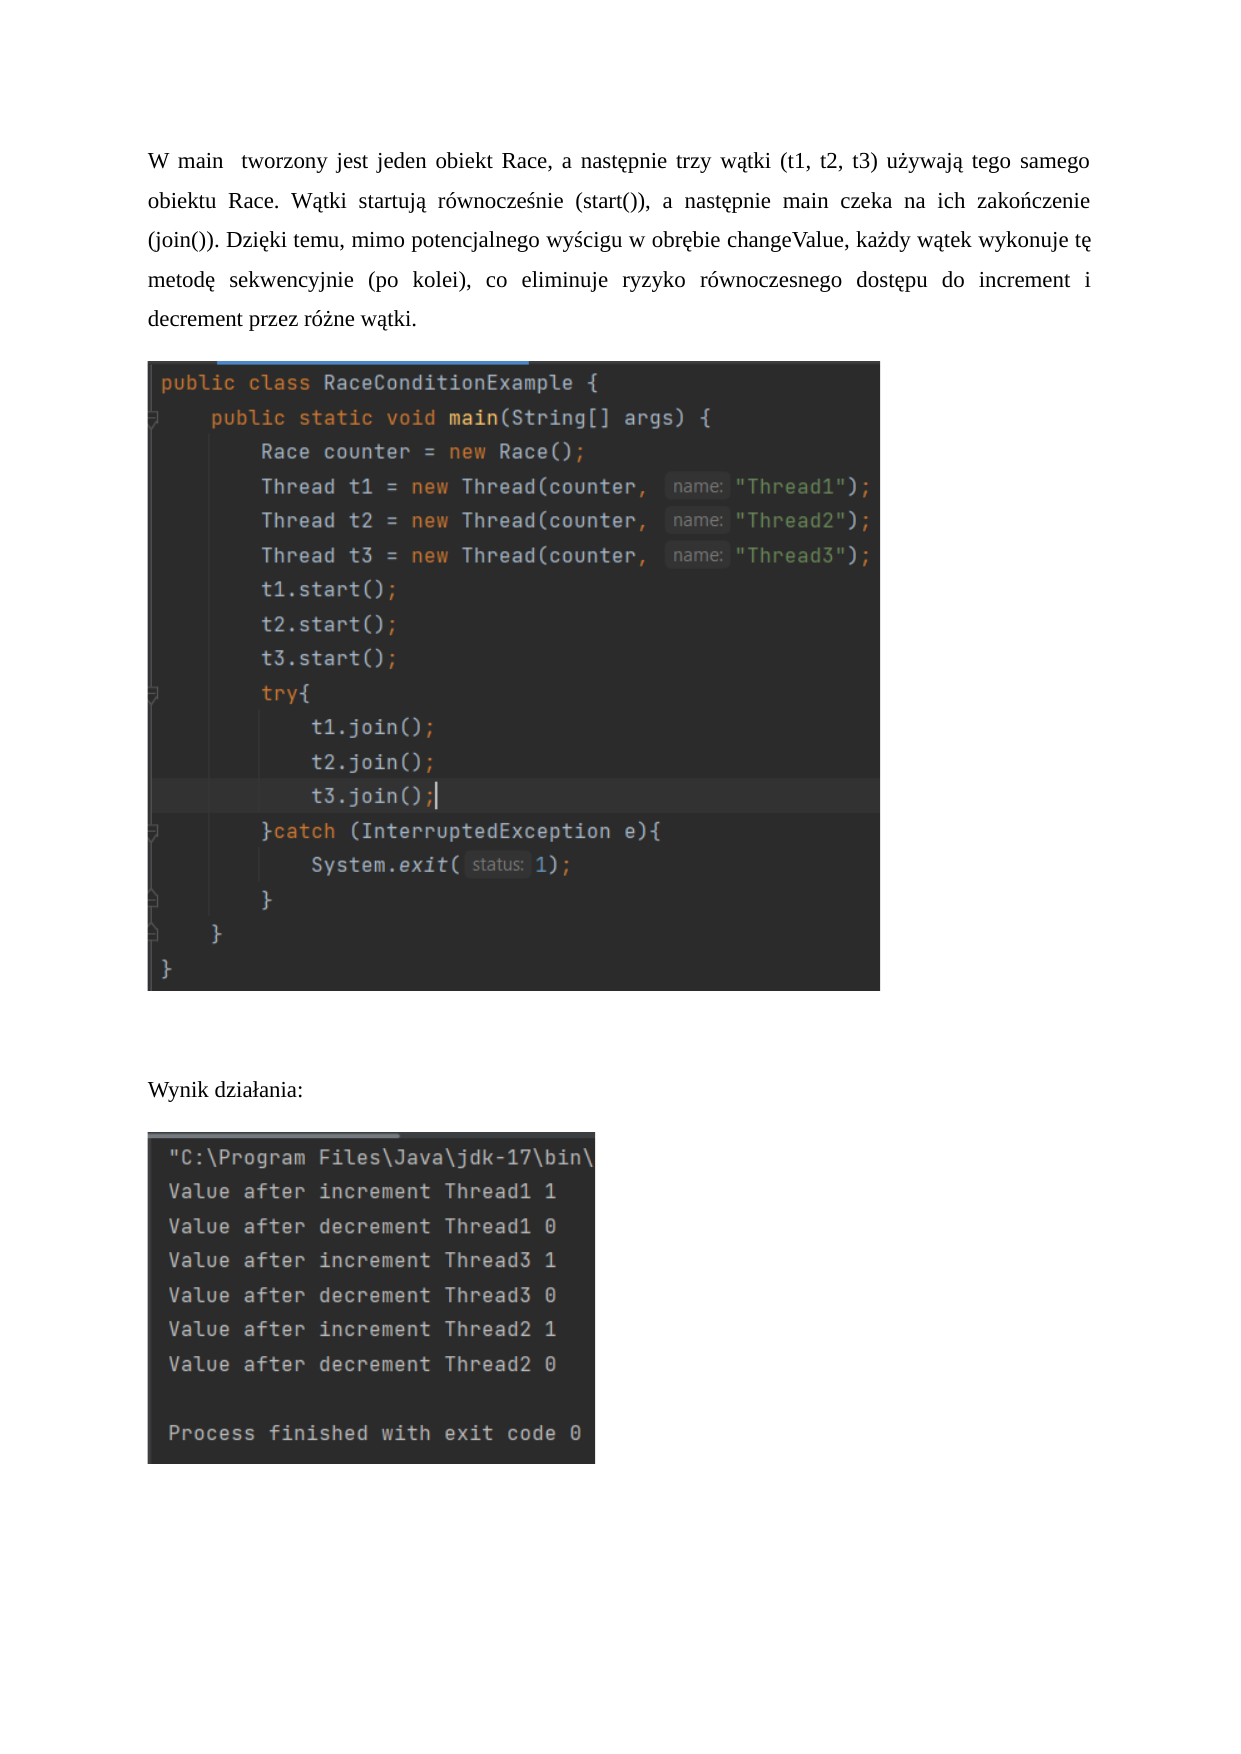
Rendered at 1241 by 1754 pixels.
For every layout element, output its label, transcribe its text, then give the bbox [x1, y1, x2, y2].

text Wynik działania: [148, 1077, 1093, 1103]
picture [147, 1132, 596, 1464]
picture [147, 361, 881, 991]
text W main tworzony jest jeden obiekt Race, a następnie trzy wątki (t1, t2, t3) używają tego samego obiektu Race. Wątki startują równocześnie (start()), a następnie main czeka na ich zakończenie (join()). Dzięki temu, mimo potencjalnego wyścigu w obrębie changeValue, każdy wątek wykonuje tę metodę sekwencyjnie (po kolei), co eliminuje ryzyko równoczesnego dostępu do increment i decrement przez różne wątki. [148, 148, 1093, 332]
